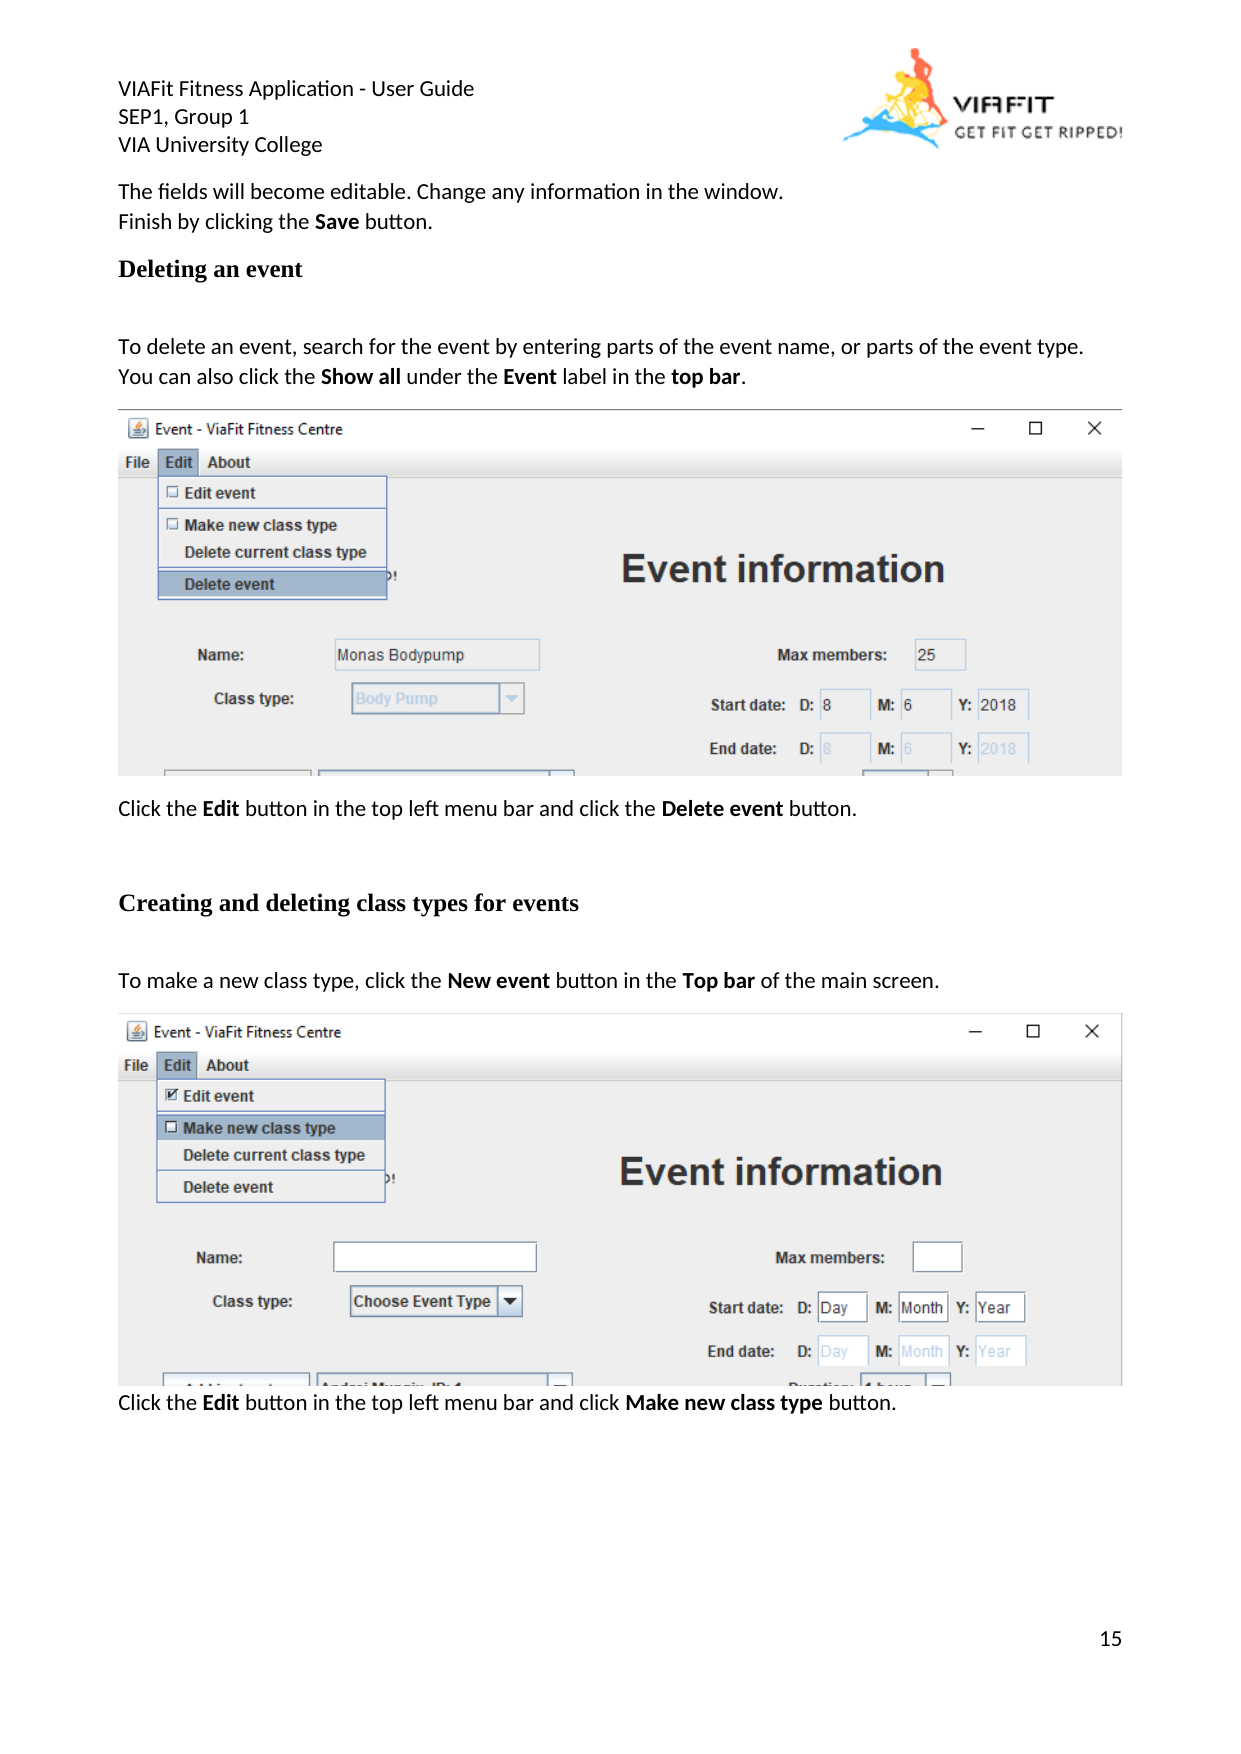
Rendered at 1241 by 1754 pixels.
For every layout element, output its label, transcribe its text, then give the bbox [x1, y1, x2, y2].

text The fields will become editable. Change any information in the window. Finish by clicking the Save button. [118, 177, 1122, 235]
picture [841, 48, 1123, 150]
picture [118, 1013, 1123, 1386]
subtitle Deleting an event [118, 254, 1122, 283]
text To delete an event, search for the event by entering parts of the event name, or parts of the event type. You can also click the Show all under the Event label in the top bar. [118, 332, 1122, 390]
text Click the Edit button in the top left menu bar and click the Delete event button. [118, 794, 1122, 822]
subtitle Creating and deleting class types for events [118, 888, 1122, 917]
text Click the Edit button in the top left menu bar and click Make new class type button. [118, 1386, 1122, 1416]
text To make a new class type, click the New event button in the Top bar of the main screen. [118, 966, 1122, 994]
picture [118, 409, 1123, 776]
